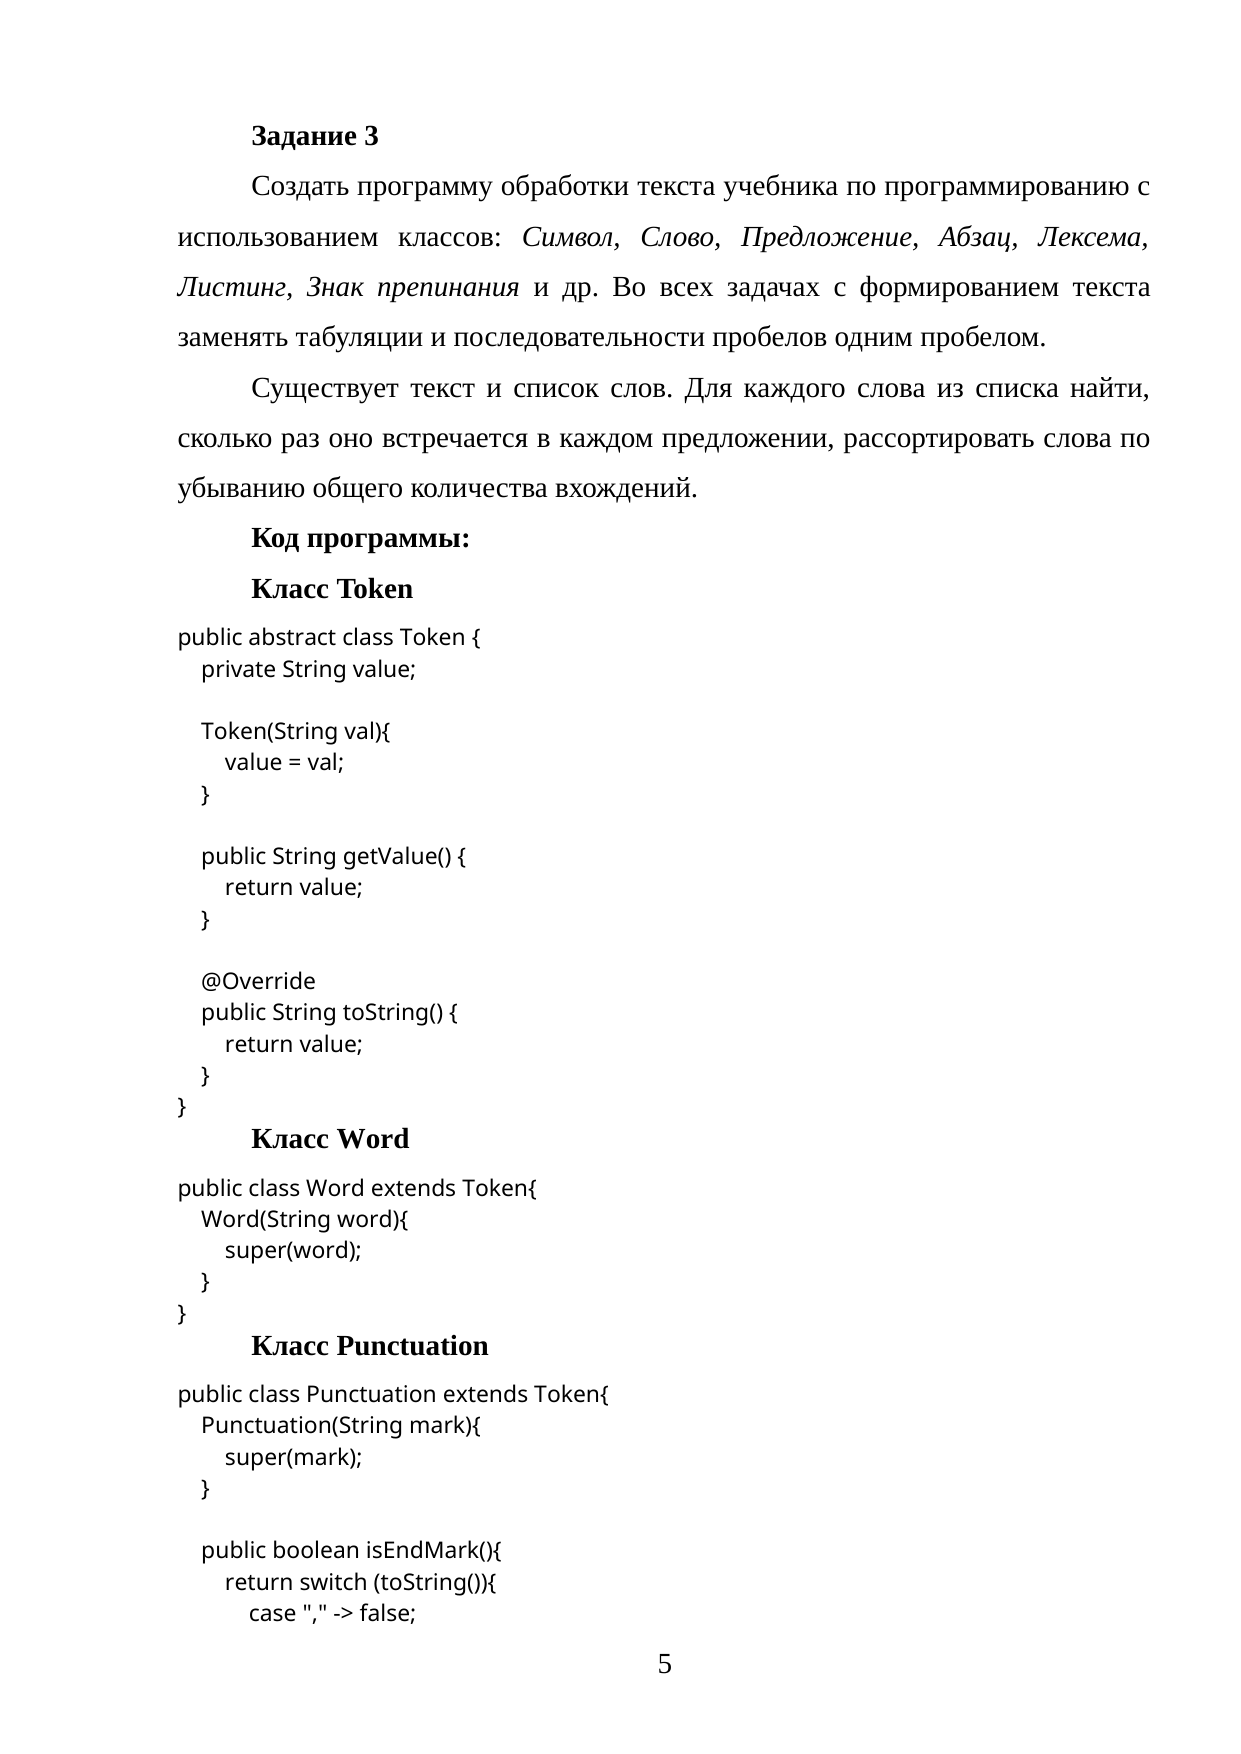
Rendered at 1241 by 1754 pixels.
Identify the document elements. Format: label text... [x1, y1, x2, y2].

text Задание 3 [177, 118, 1152, 152]
text Существует текст и список слов. Для каждого слова из списка найти, сколько раз оно встречается в каждом предложении, рассортировать слова по убыванию общего количества вхождений. [177, 370, 1152, 504]
text Класс Token [177, 571, 1152, 604]
text Класс Punctuation [177, 1328, 1152, 1361]
text Код программы: [177, 521, 1152, 554]
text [177, 1378, 1152, 1628]
text public abstract class Token { private String value; Token(String val){ value = val; } public String getValue() { return value; } @Override public String toString() { return value; } } [177, 621, 1152, 1121]
text Создать программу обработки текста учебника по программированию с использованием классов: Символ, Слово, Предложение, Абзац, Лексема, Листинг, Знак препинания и др. Во всех задачах с формированием текста заменять табуляции и последовательности пробелов одним пробелом. [177, 168, 1152, 353]
text public class Word extends Token{ Word(String word){ super(word); } } [177, 1172, 1152, 1328]
text Класс Word [177, 1121, 1152, 1155]
